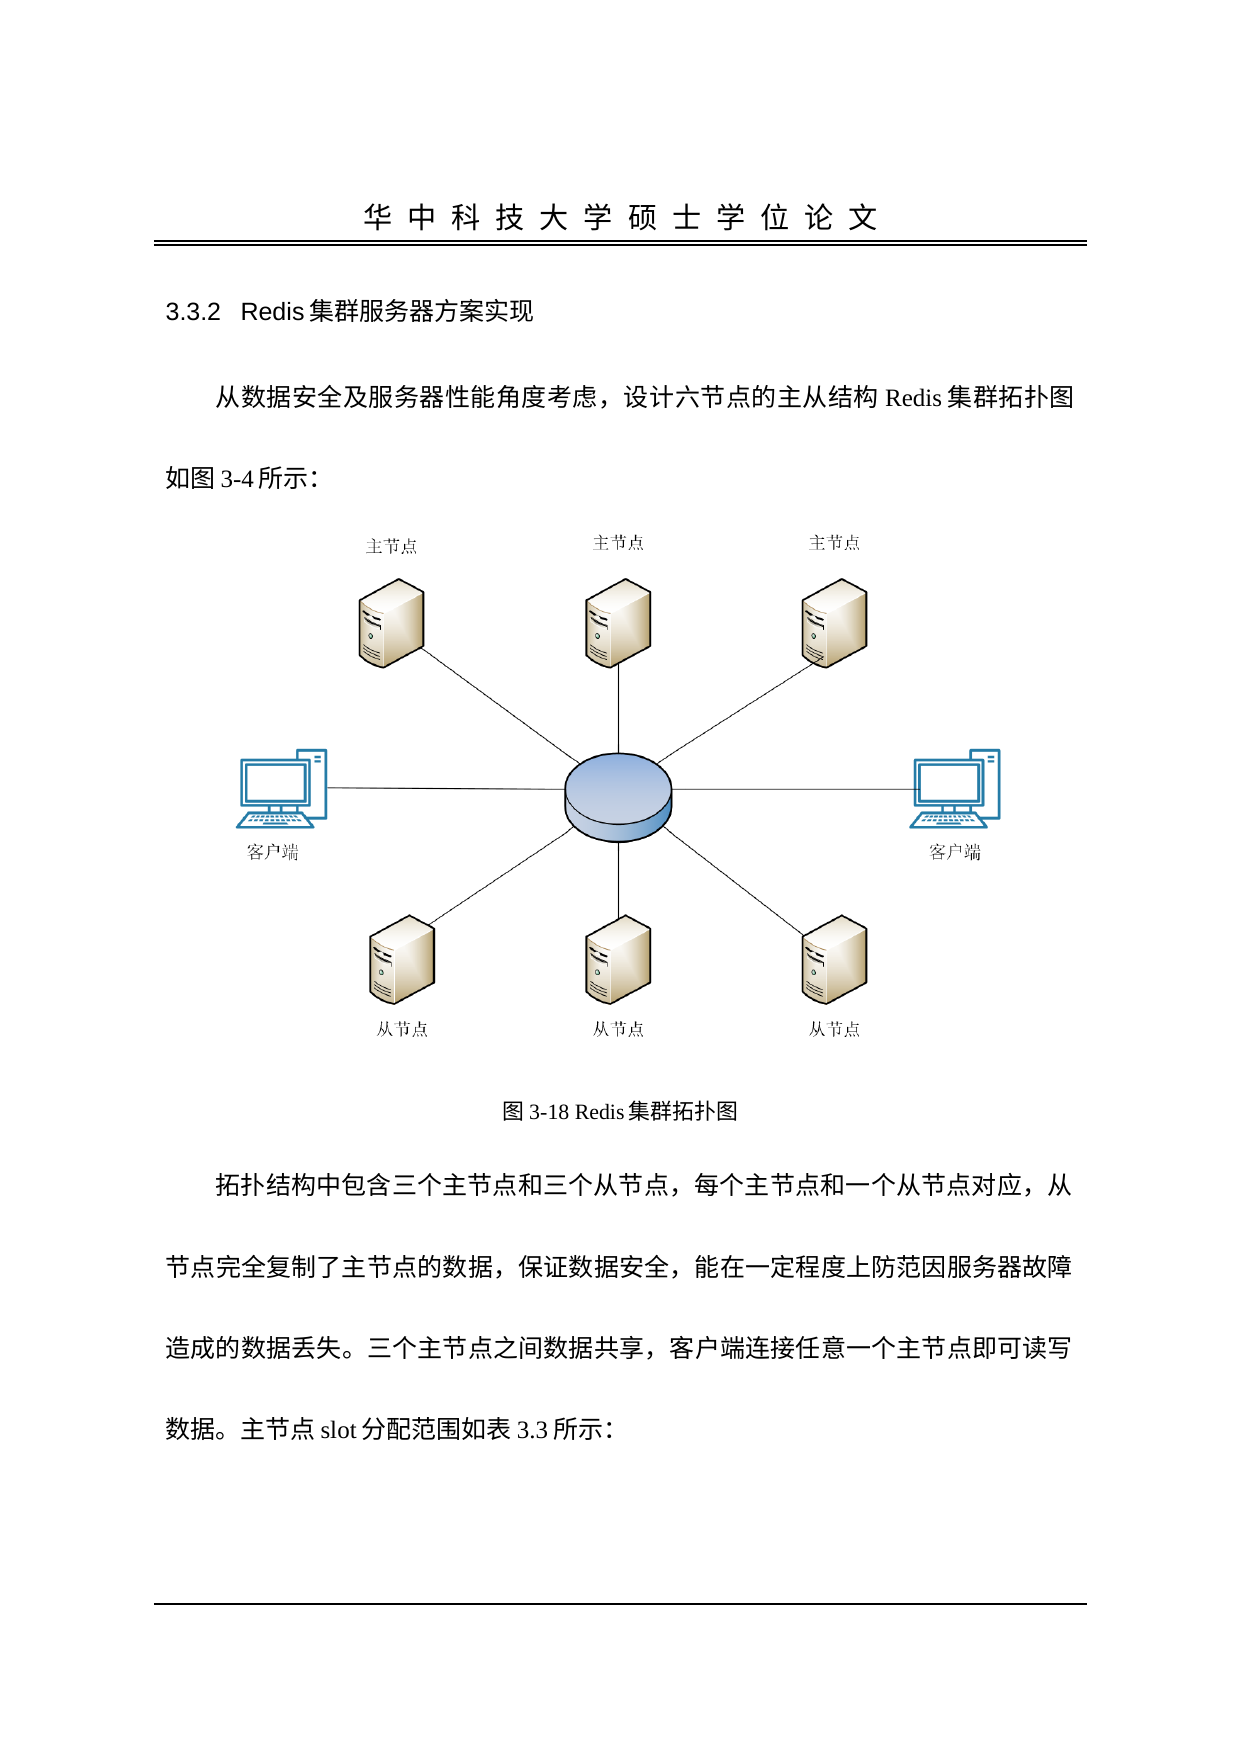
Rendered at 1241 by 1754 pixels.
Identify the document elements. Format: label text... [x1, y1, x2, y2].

picture [216, 518, 1024, 1040]
text 拓扑结构中包含三个主节点和三个从节点，每个主节点和一个从节点对应，从节点完全复制了主节点的数据，保证数据安全，能在一定程度上防范因服务器故障造成的数据丢失。三个主节点之间数据共享，客户端连接任意一个主节点即可读写数据。主节点slot分配范围如表3.3所示： [165, 1151, 1075, 1460]
text 从数据安全及服务器性能角度考虑，设计六节点的主从结构Redis集群拓扑图如图3-4所示： [165, 363, 1075, 509]
subtitle Redis集群服务器方案实现 [165, 277, 1075, 342]
